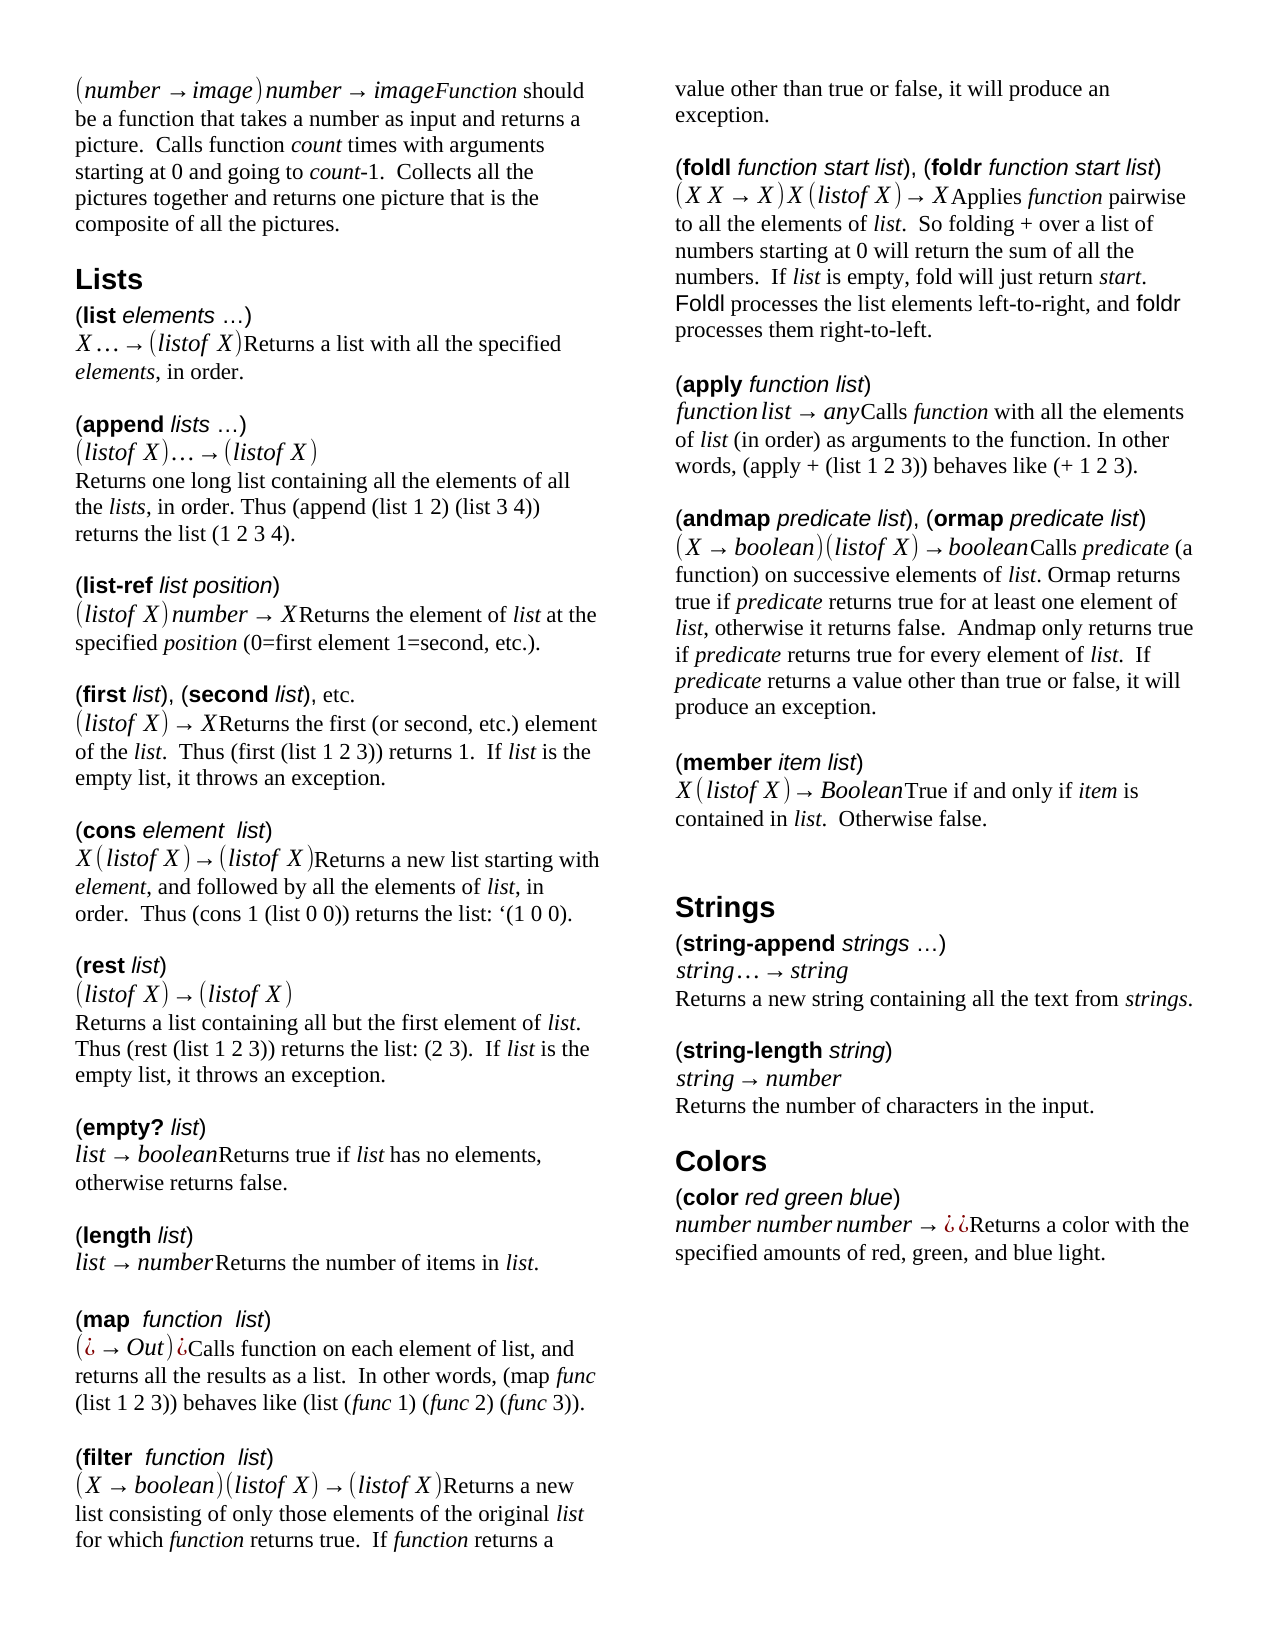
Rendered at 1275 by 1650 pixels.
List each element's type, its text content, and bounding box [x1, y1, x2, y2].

text Calls function on each element of list, and returns all the results as a list. In other words, (map func (list 1 2 3)) behaves like (list (func 1) (func 2) (func 3)). [75, 1332, 600, 1444]
text True if and only if item is contained in list. Otherwise false. [675, 775, 1200, 831]
text (empty? list) [75, 1114, 600, 1141]
text (list elements …) [75, 302, 600, 328]
text (andmap predicate list), (ormap predicate list) [675, 505, 1200, 532]
subtitle Lists [75, 262, 600, 295]
text (map function list) [75, 1306, 600, 1332]
text (cons element list) [75, 817, 600, 843]
text Returns the number of items in list. [75, 1248, 600, 1306]
text Applies function pairwise to all the elements of list. So folding + over a list of numbers starting at 0 will return the sum of all the numbers. If list is empty, fold will just return start. Foldl processes the list elements left-to-right, and foldr processes them right-to-left. [675, 180, 1200, 342]
text (member item list) [675, 748, 1200, 775]
text Returns a new string containing all the text from strings. [675, 984, 1200, 1011]
text Returns a list with all the specified elements, in order. [75, 328, 600, 384]
text (string-length string) [675, 1037, 1200, 1092]
text Returns one long list containing all the elements of all the lists, in order. Thus (append (list 1 2) (list 3 4)) returns the list (1 2 3 4). (list-ref list position) [75, 467, 600, 599]
text (append lists …) [75, 411, 600, 437]
text Returns a new list consisting of only those elements of the original list for which function returns true. If function returns a value other than true or false, it will produce an exception. [75, 1470, 600, 1553]
text Returns a color with the specified amounts of red, green, and blue light. [675, 1210, 1200, 1265]
text (string-append strings …) [675, 929, 1200, 984]
text (foldl function start list), (foldr function start list) [675, 128, 1200, 180]
text (filter function list) [75, 1444, 600, 1470]
text (first list), (second list), etc. [75, 681, 600, 708]
text Returns a new list consisting of only those elements of the original list for which function returns true. If function returns a value other than true or false, it will produce an exception. [675, 75, 1200, 128]
text Returns the number of characters in the input. [675, 1092, 1200, 1119]
text Returns true if list has no elements, otherwise returns false. (length list) [75, 1141, 600, 1248]
subtitle Strings [675, 856, 1200, 923]
subtitle Colors [675, 1144, 1200, 1177]
text Returns a new list starting with element, and followed by all the elements of list, in order. Thus (cons 1 (list 0 0)) returns the list: ‘(1 0 0). [75, 843, 600, 926]
text (apply function list) [675, 371, 1200, 397]
text (color red green blue) [675, 1183, 1200, 1210]
text Calls function with all the elements of list (in order) as arguments to the function. In other words, (apply + (list 1 2 3)) behaves like (+ 1 2 3). [675, 397, 1200, 479]
text Returns the element of list at the specified position (0=first element 1=second, etc.). [75, 599, 600, 655]
text (rest list) [75, 952, 600, 979]
text Returns the first (or second, etc.) element of the list. Thus (first (list 1 2 3)) returns 1. If list is the empty list, it throws an exception. [75, 708, 600, 791]
text Calls predicate (a function) on successive elements of list. Ormap returns true if predicate returns true for at least one element of list, otherwise it returns false. Andmap only returns true if predicate returns true for every element of list. If predicate returns a value other than true or false, it will produce an exception. [675, 532, 1200, 748]
text Function should be a function that takes a number as input and returns a picture. Calls function count times with arguments starting at 0 and going to count-1. Collects all the pictures together and returns one picture that is the composite of all the pictures. [75, 75, 600, 237]
text Returns a list containing all but the first element of list. Thus (rest (list 1 2 3)) returns the list: (2 3). If list is the empty list, it throws an exception. [75, 1009, 600, 1088]
